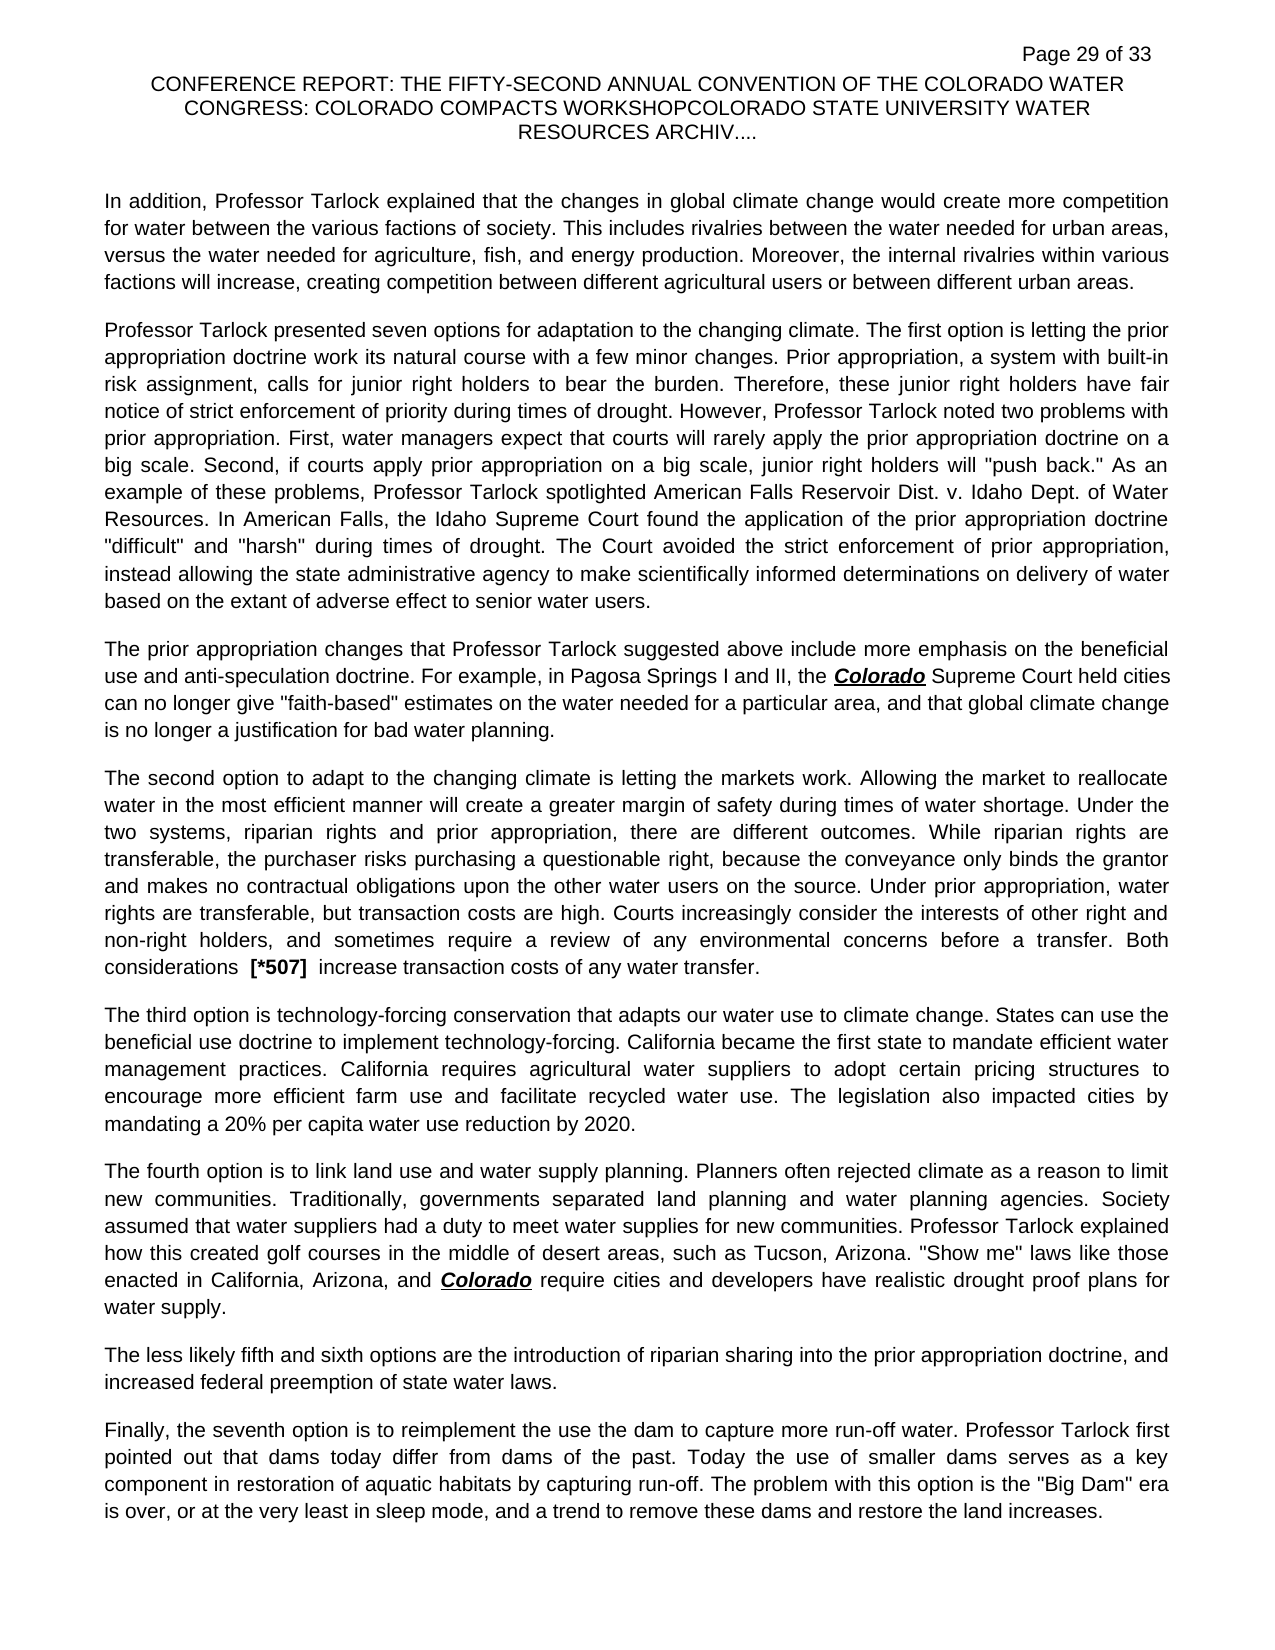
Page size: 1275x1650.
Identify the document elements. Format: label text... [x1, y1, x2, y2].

text In addition, Professor Tarlock explained that the changes in global climate change would create more competition for water between the various factions of society. This includes rivalries between the water needed for urban areas, versus the water needed for agriculture, fish, and energy production. Moreover, the internal rivalries within various factions will increase, creating competition between different agricultural users or between different urban areas. [104, 185, 1171, 294]
text Professor Tarlock presented seven options for adaptation to the changing climate. The first option is letting the prior appropriation doctrine work its natural course with a few minor changes. Prior appropriation, a system with built-in risk assignment, calls for junior right holders to bear the burden. Therefore, these junior right holders have fair notice of strict enforcement of priority during times of drought. However, Professor Tarlock noted two problems with prior appropriation. First, water managers expect that courts will rarely apply the prior appropriation doctrine on a big scale. Second, if courts apply prior appropriation on a big scale, junior right holders will "push back." As an example of these problems, Professor Tarlock spotlighted American Falls Reservoir Dist. v. Idaho Dept. of Water Resources. In American Falls, the Idaho Supreme Court found the application of the prior appropriation doctrine "difficult" and "harsh" during times of drought. The Court avoided the strict enforcement of prior appropriation, instead allowing the state administrative agency to make scientifically informed determinations on delivery of water based on the extant of adverse effect to senior water users. [104, 314, 1171, 612]
text The second option to adapt to the changing climate is letting the markets work. Allowing the market to reallocate water in the most efficient manner will create a greater margin of safety during times of water shortage. Under the two systems, riparian rights and prior appropriation, there are different outcomes. While riparian rights are transferable, the purchaser risks purchasing a questionable right, because the conveyance only binds the grantor and makes no contractual obligations upon the other water users on the source. Under prior appropriation, water rights are transferable, but transaction costs are high. Courts increasingly consider the interests of other right and non-right holders, and sometimes require a review of any environmental concerns before a transfer. Both considerations [*507] increase transaction costs of any water transfer. [104, 762, 1171, 979]
text Finally, the seventh option is to reimplement the use the dam to capture more run-off water. Professor Tarlock first pointed out that dams today differ from dams of the past. Today the use of smaller dams serves as a key component in restoration of aquatic habitats by capturing run-off. The problem with this option is the "Big Dam" era is over, or at the very least in sleep mode, and a trend to remove these dams and restore the land increases. [104, 1414, 1171, 1523]
text The less likely fifth and sixth options are the introduction of riparian sharing into the prior appropriation doctrine, and increased federal preemption of state water laws. [104, 1339, 1171, 1394]
text The third option is technology-forcing conservation that adapts our water use to climate change. States can use the beneficial use doctrine to implement technology-forcing. California became the first state to mandate efficient water management practices. California requires agricultural water suppliers to adopt certain pricing structures to encourage more efficient farm use and facilitate recycled water use. The legislation also impacted cities by mandating a 20% per capita water use reduction by 2020. [104, 1000, 1171, 1135]
text The fourth option is to link land use and water supply planning. Planners often rejected climate as a reason to limit new communities. Traditionally, governments separated land planning and water planning agencies. Society assumed that water suppliers had a duty to meet water supplies for new communities. Professor Tarlock explained how this created golf courses in the middle of desert areas, such as Tucson, Arizona. "Show me" laws like those enacted in California, Arizona, and Colorado require cities and developers have realistic drought proof plans for water supply. [104, 1156, 1171, 1319]
text The prior appropriation changes that Professor Tarlock suggested above include more emphasis on the beneficial use and anti-speculation doctrine. For example, in Pagosa Springs I and II, the Colorado Supreme Court held cities can no longer give "faith-based" estimates on the water needed for a particular area, and that global climate change is no longer a justification for bad water planning. [104, 633, 1171, 742]
